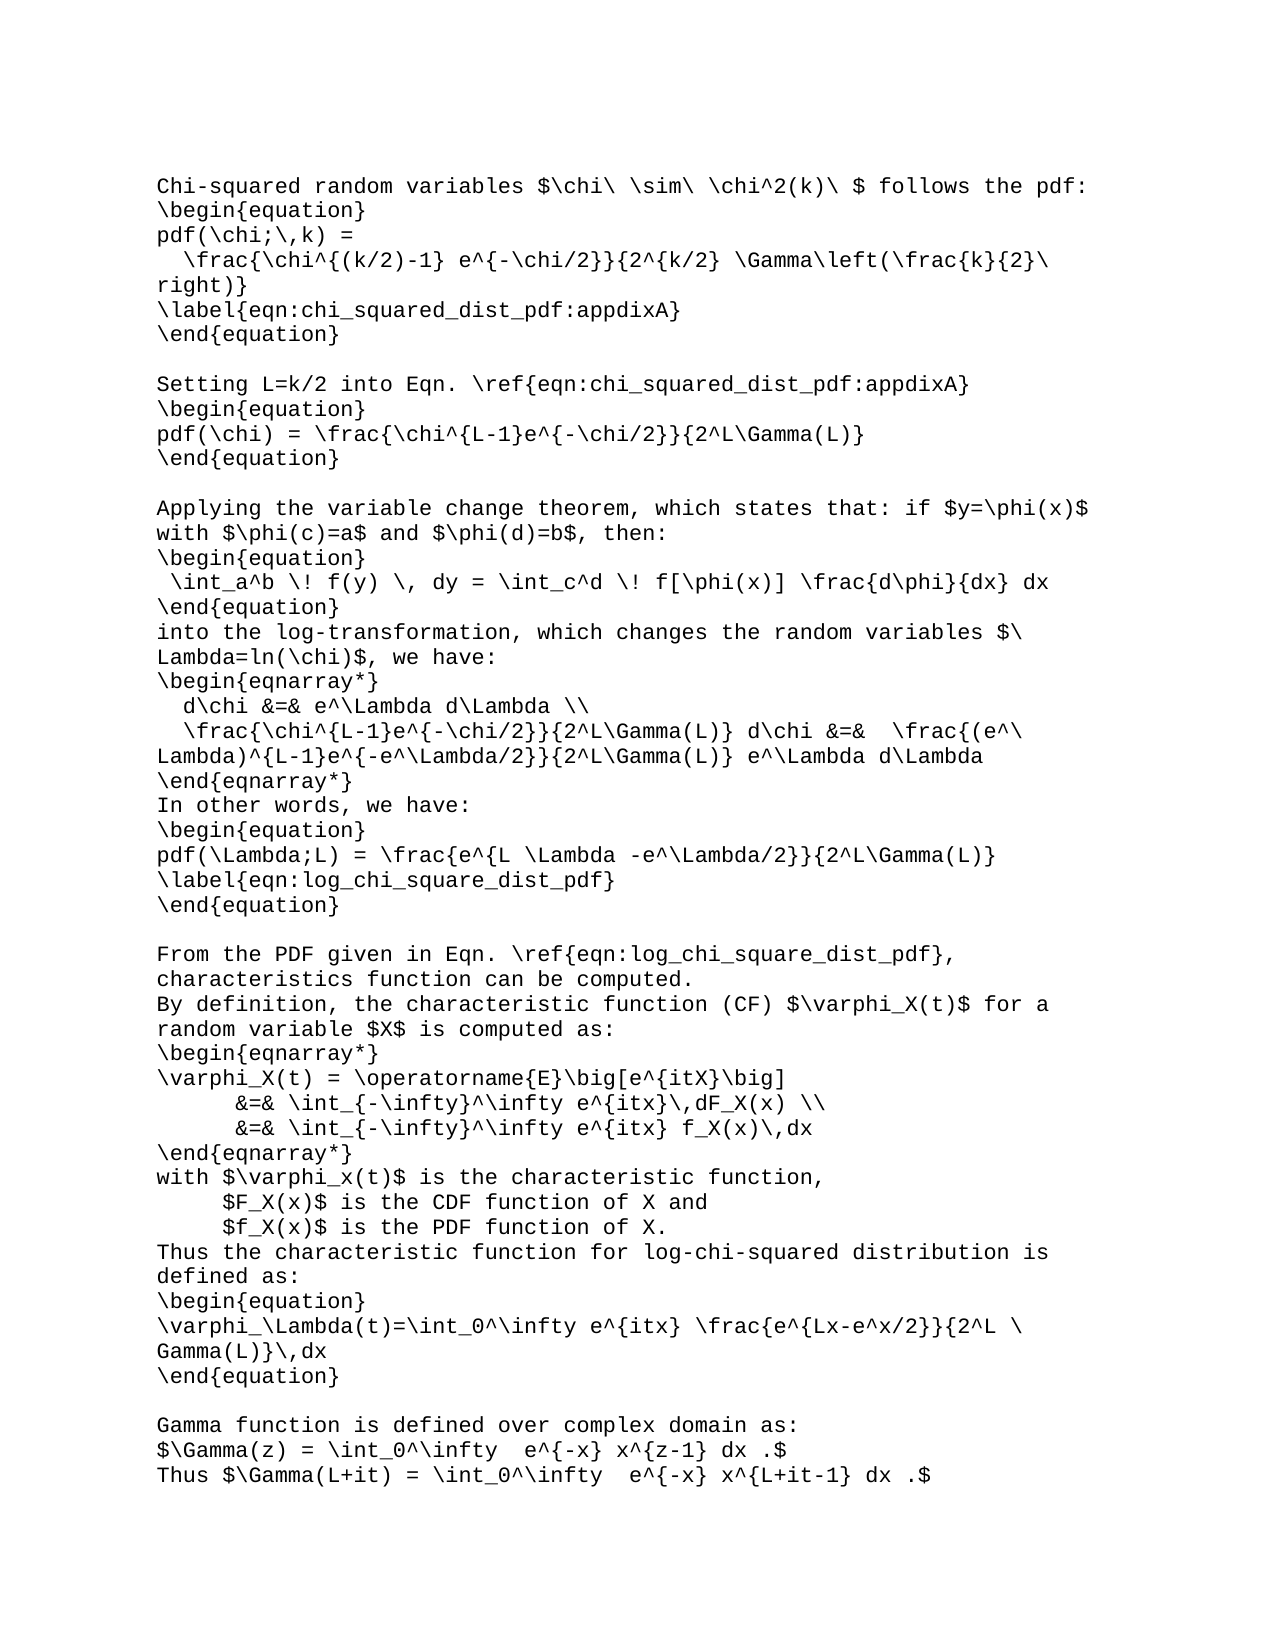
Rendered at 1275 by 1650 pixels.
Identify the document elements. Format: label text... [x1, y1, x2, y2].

text Thus the characteristic function for log-chi-squared distribution is defined as: [156, 1241, 1118, 1290]
text \begin{equation} [156, 398, 1118, 423]
text By definition, the characteristic function (CF) $\varphi_X(t)$ for a random variable $X$ is computed as: [156, 993, 1118, 1042]
text $\Gamma(z) = \int_0^\infty e^{-x} x^{z-1} dx .$ [156, 1439, 1118, 1464]
text $f_X(x)$ is the PDF function of X. [156, 1216, 1118, 1241]
text \begin{equation} [156, 547, 1118, 571]
text \begin{eqnarray*} [156, 671, 1118, 695]
text \varphi_\Lambda(t)=\int_0^\infty e^{itx} \frac{e^{Lx-e^x/2}}{2^L \Gamma(L)}\,dx [156, 1315, 1118, 1365]
text with $\varphi_x(t)$ is the characteristic function, [156, 1166, 1118, 1191]
text \end{equation} [156, 447, 1118, 472]
text \end{equation} [156, 894, 1118, 918]
text pdf(\Lambda;L) = \frac{e^{L \Lambda -e^\Lambda/2}}{2^L\Gamma(L)} [156, 844, 1118, 869]
text $F_X(x)$ is the CDF function of X and [156, 1191, 1118, 1216]
text \begin{equation} [156, 819, 1118, 844]
text &=& \int_{-\infty}^\infty e^{itx}\,dF_X(x) \\ [156, 1092, 1118, 1117]
text Applying the variable change theorem, which states that: if $y=\phi(x)$ with $\phi(c)=a$ and $\phi(d)=b$, then: [156, 497, 1118, 547]
text \end{equation} [156, 1365, 1118, 1389]
text \frac{\chi^{L-1}e^{-\chi/2}}{2^L\Gamma(L)} d\chi &=& \frac{(e^\Lambda)^{L-1}e^{-e^\Lambda/2}}{2^L\Gamma(L)} e^\Lambda d\Lambda [156, 720, 1118, 770]
text \label{eqn:chi_squared_dist_pdf:appdixA} [156, 299, 1118, 323]
text \int_a^b \! f(y) \, dy = \int_c^d \! f[\phi(x)] \frac{d\phi}{dx} dx [156, 571, 1118, 596]
text &=& \int_{-\infty}^\infty e^{itx} f_X(x)\,dx [156, 1117, 1118, 1142]
text Gamma function is defined over complex domain as: [156, 1414, 1118, 1439]
text \varphi_X(t) = \operatorname{E}\big[e^{itX}\big] [156, 1067, 1118, 1092]
text pdf(\chi;\,k) = [156, 224, 1118, 249]
text \label{eqn:log_chi_square_dist_pdf} [156, 869, 1118, 894]
text \begin{equation} [156, 199, 1118, 224]
text \begin{eqnarray*} [156, 1042, 1118, 1067]
text \end{eqnarray*} [156, 1142, 1118, 1166]
text d\chi &=& e^\Lambda d\Lambda \\ [156, 695, 1118, 720]
text pdf(\chi) = \frac{\chi^{L-1}e^{-\chi/2}}{2^L\Gamma(L)} [156, 423, 1118, 447]
text Thus $\Gamma(L+it) = \int_0^\infty e^{-x} x^{L+it-1} dx .$ [156, 1464, 1118, 1489]
text \begin{equation} [156, 1290, 1118, 1315]
text \end{equation} [156, 323, 1118, 348]
text \end{eqnarray*} [156, 770, 1118, 794]
text In other words, we have: [156, 794, 1118, 819]
text \frac{\chi^{(k/2)-1} e^{-\chi/2}}{2^{k/2} \Gamma\left(\frac{k}{2}\right)} [156, 249, 1118, 299]
text From the PDF given in Eqn. \ref{eqn:log_chi_square_dist_pdf}, characteristics function can be computed. [156, 943, 1118, 993]
text Setting L=k/2 into Eqn. \ref{eqn:chi_squared_dist_pdf:appdixA} [156, 373, 1118, 398]
text \end{equation} [156, 596, 1118, 621]
text Chi-squared random variables $\chi\ \sim\ \chi^2(k)\ $ follows the pdf: [156, 175, 1118, 199]
text into the log-transformation, which changes the random variables $\Lambda=ln(\chi)$, we have: [156, 621, 1118, 671]
